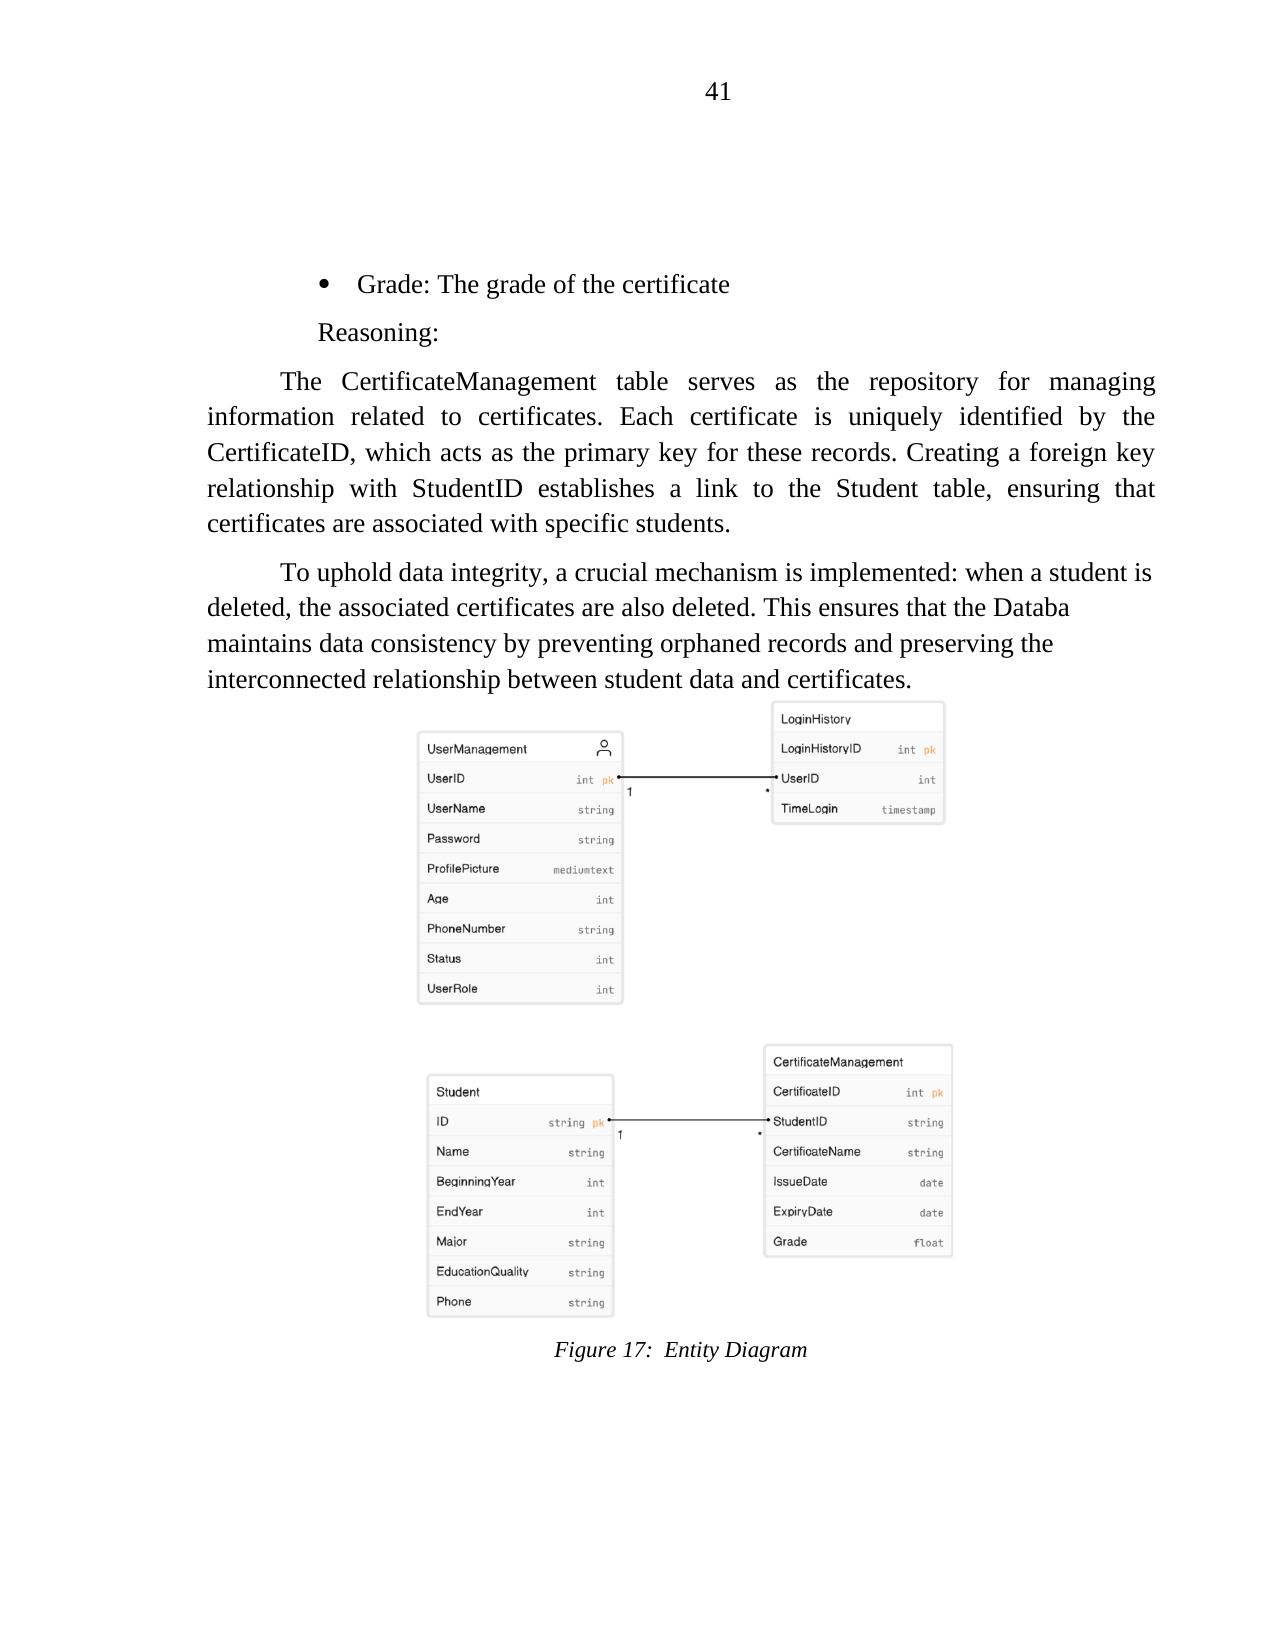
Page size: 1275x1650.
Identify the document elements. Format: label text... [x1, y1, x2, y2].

list Grade: The grade of the certificate [319, 268, 1157, 299]
text Reasoning: [244, 316, 1157, 347]
text To uphold data integrity, a crucial mechanism is implemented: when a student is deleted, the associated certificates are also deleted. This ensures that the Databa maintains data consistency by preventing orphaned records and preserving the interconnected relationship between student data and certificates. [207, 556, 1157, 694]
picture [410, 697, 954, 1319]
text The CertificateManagement table serves as the repository for managing information related to certificates. Each certificate is uniquely identified by the CertificateID, which acts as the primary key for these records. Creating a foreign key relationship with StudentID establishes a link to the Student table, ensuring that certificates are associated with specific students. [207, 364, 1157, 539]
